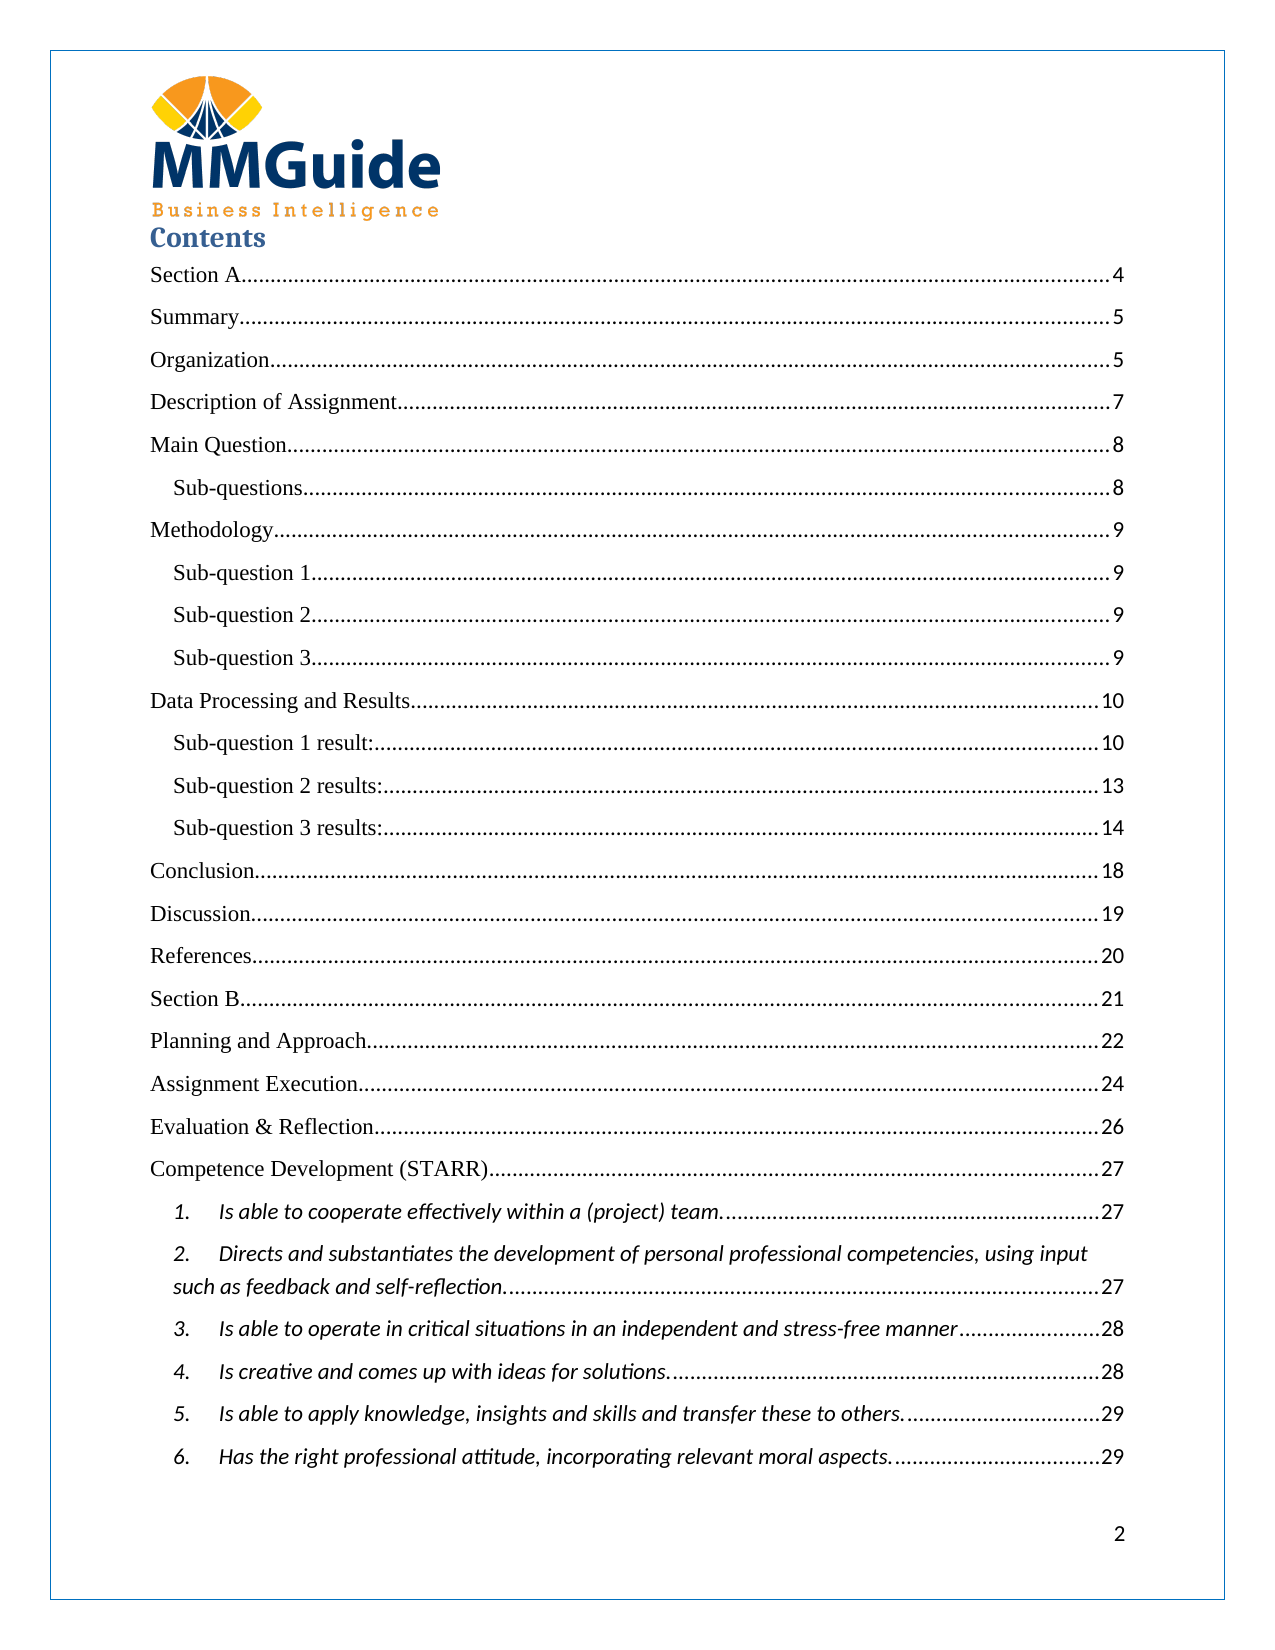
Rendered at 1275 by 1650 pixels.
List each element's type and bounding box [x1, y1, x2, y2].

picture [150, 75, 441, 222]
